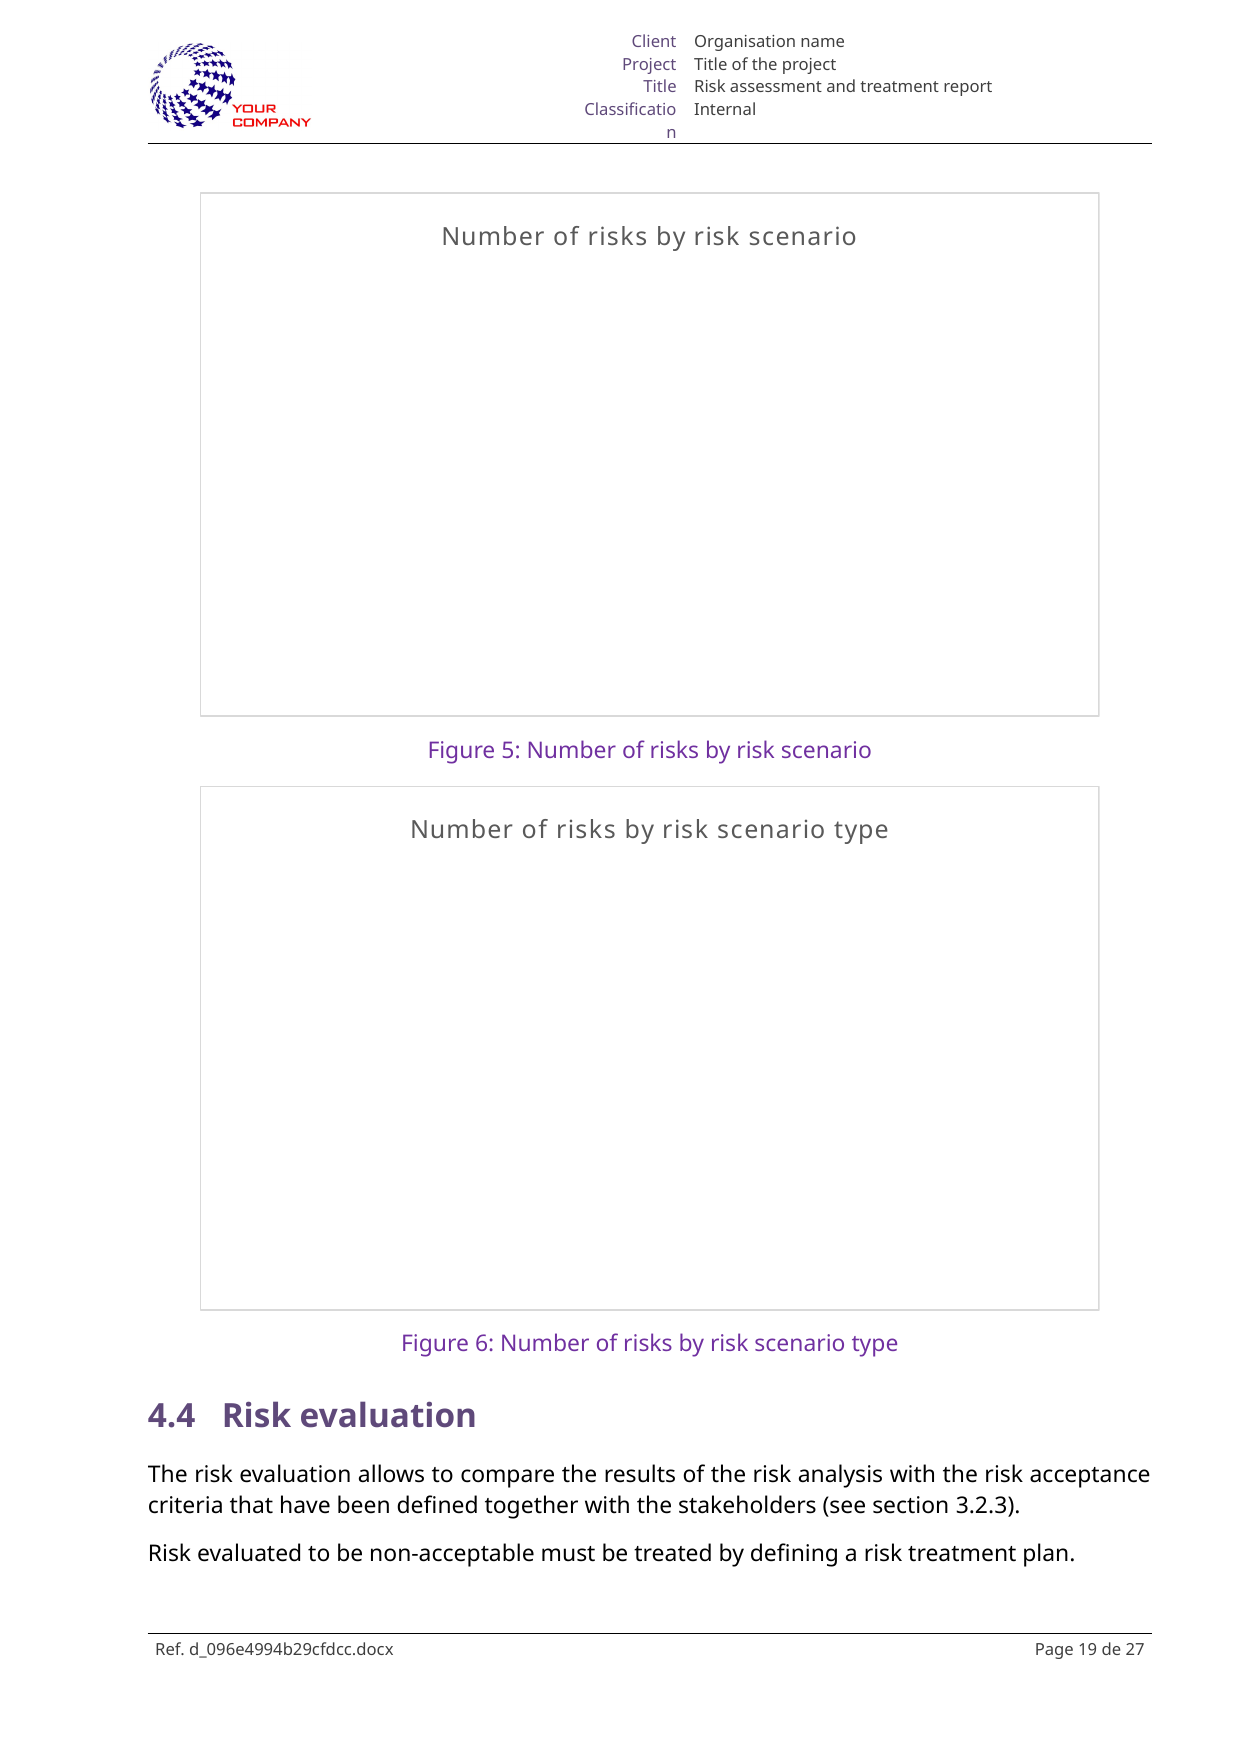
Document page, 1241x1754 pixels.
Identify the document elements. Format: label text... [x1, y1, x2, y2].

text Risk evaluated to be non-acceptable must be treated by defining a risk treatment plan. [148, 1537, 1152, 1569]
text The risk evaluation allows to compare the results of the risk analysis with the risk acceptance criteria that have been defined together with the stakeholders (see section 3.2.3). [148, 1458, 1152, 1521]
text Figure 5: Number of risks by risk scenario [148, 734, 1152, 765]
subtitle Risk evaluation [148, 1392, 1152, 1437]
picture [147, 42, 313, 131]
text Figure 6: Number of risks by risk scenario type [148, 1327, 1152, 1359]
